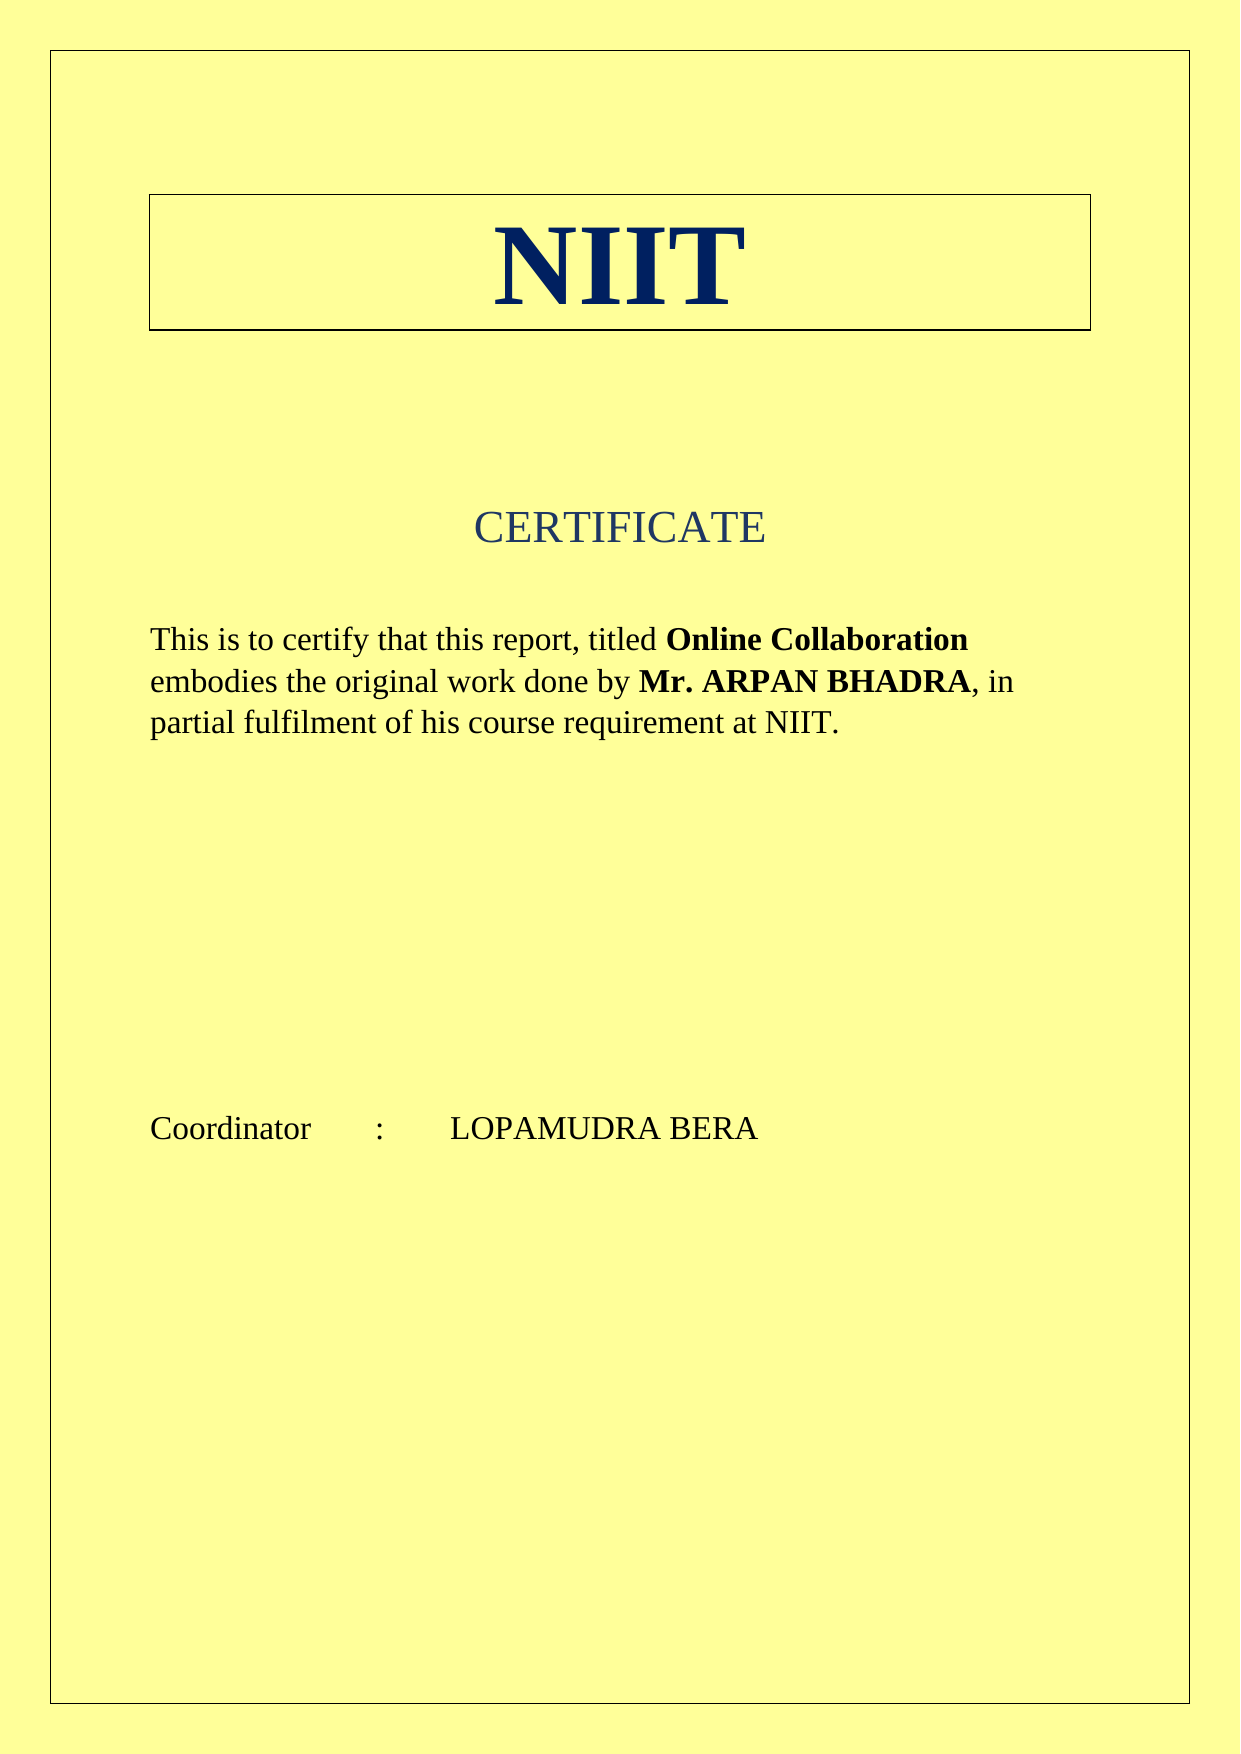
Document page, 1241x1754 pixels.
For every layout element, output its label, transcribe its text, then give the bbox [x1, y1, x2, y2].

text NIIT [150, 195, 1090, 329]
text This is to certify that this report, titled Online Collaboration embodies the original work done by Mr. ARPAN BHADRA, in partial fulfilment of his course requirement at NIIT. [150, 619, 1090, 741]
text Coordinator : LOPAMUDRA BERA [150, 1108, 1090, 1147]
subtitle CERTIFICATE [150, 499, 1090, 552]
